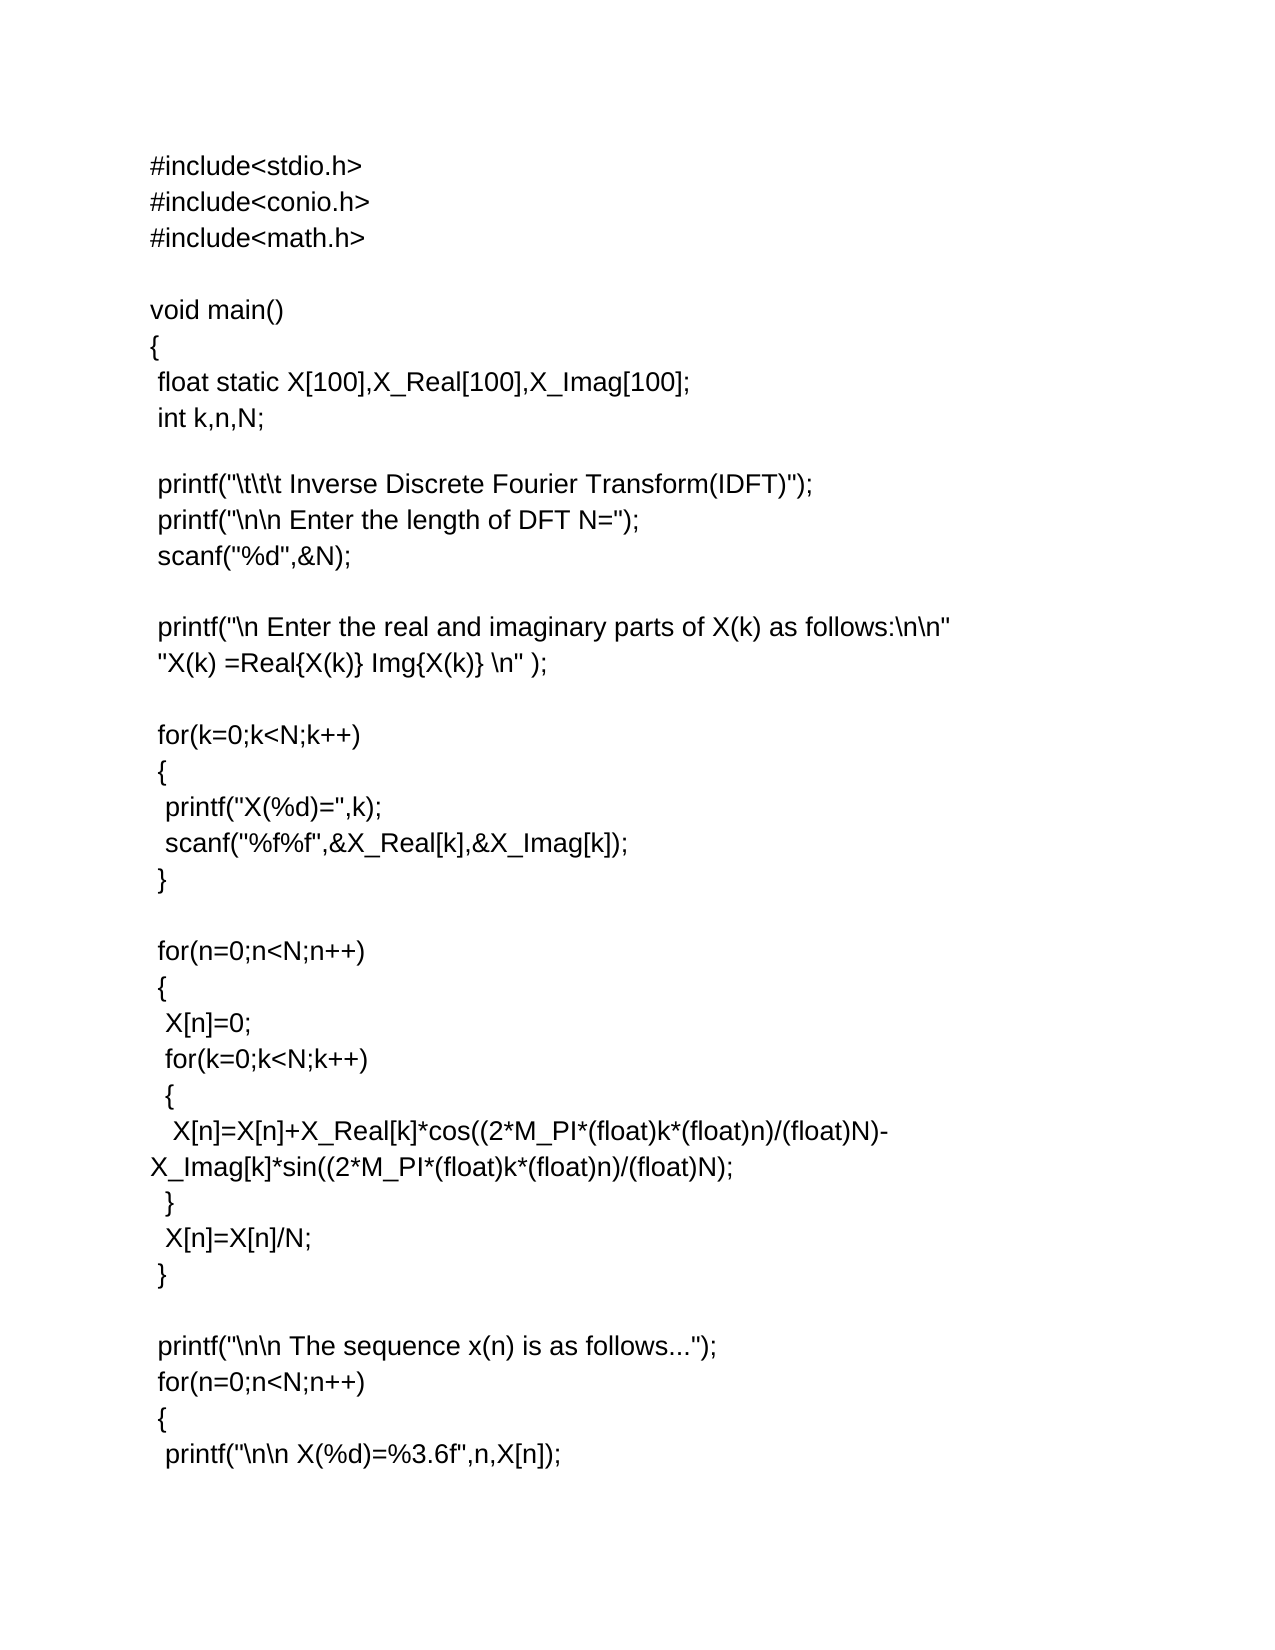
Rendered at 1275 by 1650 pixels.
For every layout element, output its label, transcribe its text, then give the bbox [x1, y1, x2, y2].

text int k,n,N; [150, 402, 1125, 433]
text void main() [150, 294, 1125, 325]
text printf("\n\n X(%d)=%3.6f",n,X[n]); [150, 1438, 1125, 1469]
text float static X[100],X_Real[100],X_Imag[100]; [150, 366, 1125, 397]
text #include<conio.h> [150, 186, 1125, 217]
text printf("\n Enter the real and imaginary parts of X(k) as follows:\n\n" [150, 611, 1125, 643]
text } [150, 1186, 1125, 1218]
text { [150, 1079, 1125, 1110]
text for(n=0;n<N;n++) [150, 1366, 1125, 1397]
text printf("X(%d)=",k); [150, 791, 1125, 822]
text { [150, 1402, 1125, 1433]
text for(k=0;k<N;k++) [150, 1043, 1125, 1074]
text } [150, 863, 1125, 894]
text #include<math.h> [150, 222, 1125, 253]
text } [150, 1258, 1125, 1289]
text #include<stdio.h> [150, 150, 1125, 181]
text printf("\n\n The sequence x(n) is as follows..."); [150, 1330, 1125, 1361]
text { [150, 755, 1125, 786]
text X[n]=0; [150, 1007, 1125, 1038]
text X[n]=X[n]/N; [150, 1222, 1125, 1254]
text printf("\t\t\t Inverse Discrete Fourier Transform(IDFT)"); [150, 468, 1125, 499]
text { [150, 971, 1125, 1002]
text printf("\n\n Enter the length of DFT N="); [150, 504, 1125, 535]
text for(k=0;k<N;k++) [150, 719, 1125, 751]
text for(n=0;n<N;n++) [150, 935, 1125, 966]
text "X(k) =Real{X(k)} Img{X(k)} \n" ); [150, 647, 1125, 679]
text scanf("%d",&N); [150, 539, 1125, 571]
text scanf("%f%f",&X_Real[k],&X_Imag[k]); [150, 827, 1125, 858]
text { [150, 330, 1125, 361]
text X[n]=X[n]+X_Real[k]*cos((2*M_PI*(float)k*(float)n)/(float)N)-X_Imag[k]*sin((2*M_PI*(float)k*(float)n)/(float)N); [150, 1114, 1125, 1182]
